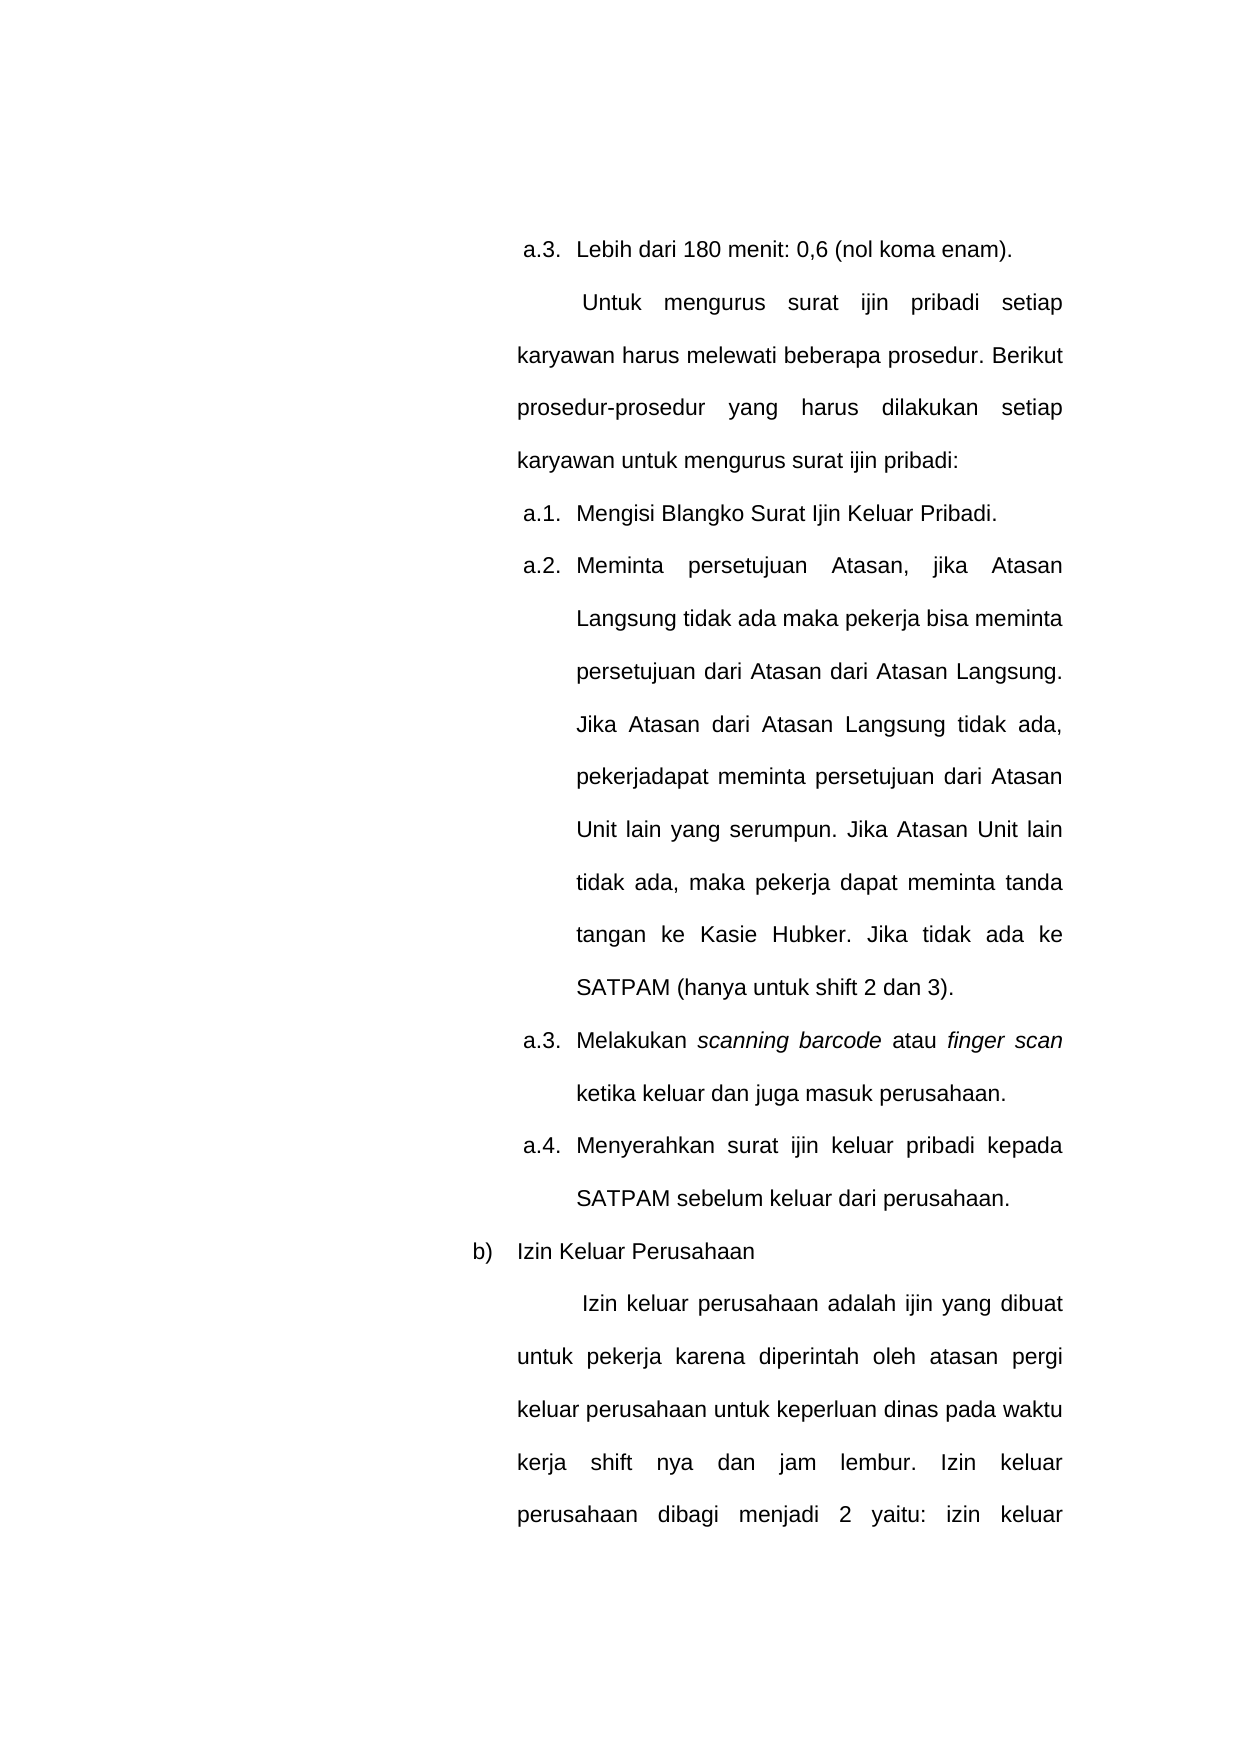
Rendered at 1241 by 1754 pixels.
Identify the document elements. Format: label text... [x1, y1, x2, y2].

list Izin Keluar Perusahaan [472, 1238, 1063, 1264]
list Mengisi Blangko Surat Ijin Keluar Pribadi. [561, 500, 1063, 526]
list Menyerahkan surat ijin keluar pribadi kepada SATPAM sebelum keluar dari perusahaan. [561, 1132, 1063, 1211]
list Lebih dari 180 menit: 0,6 (nol koma enam). [561, 236, 1063, 263]
list Meminta persetujuan Atasan, jika Atasan Langsung tidak ada maka pekerja bisa meminta persetujuan dari Atasan dari Atasan Langsung. Jika Atasan dari Atasan Langsung tidak ada, pekerjadapat meminta persetujuan dari Atasan Unit lain yang serumpun. Jika Atasan Unit lain tidak ada, maka pekerja dapat meminta tanda tangan ke Kasie Hubker. Jika tidak ada ke SATPAM (hanya untuk shift 2 dan 3). [561, 552, 1063, 1001]
list Melakukan scanning barcode atau finger scan ketika keluar dan juga masuk perusahaan. [561, 1027, 1063, 1106]
list Untuk mengurus surat ijin pribadi setiap karyawan harus melewati beberapa prosedur. Berikut prosedur-prosedur yang harus dilakukan setiap karyawan untuk mengurus surat ijin pribadi: [517, 289, 1063, 473]
